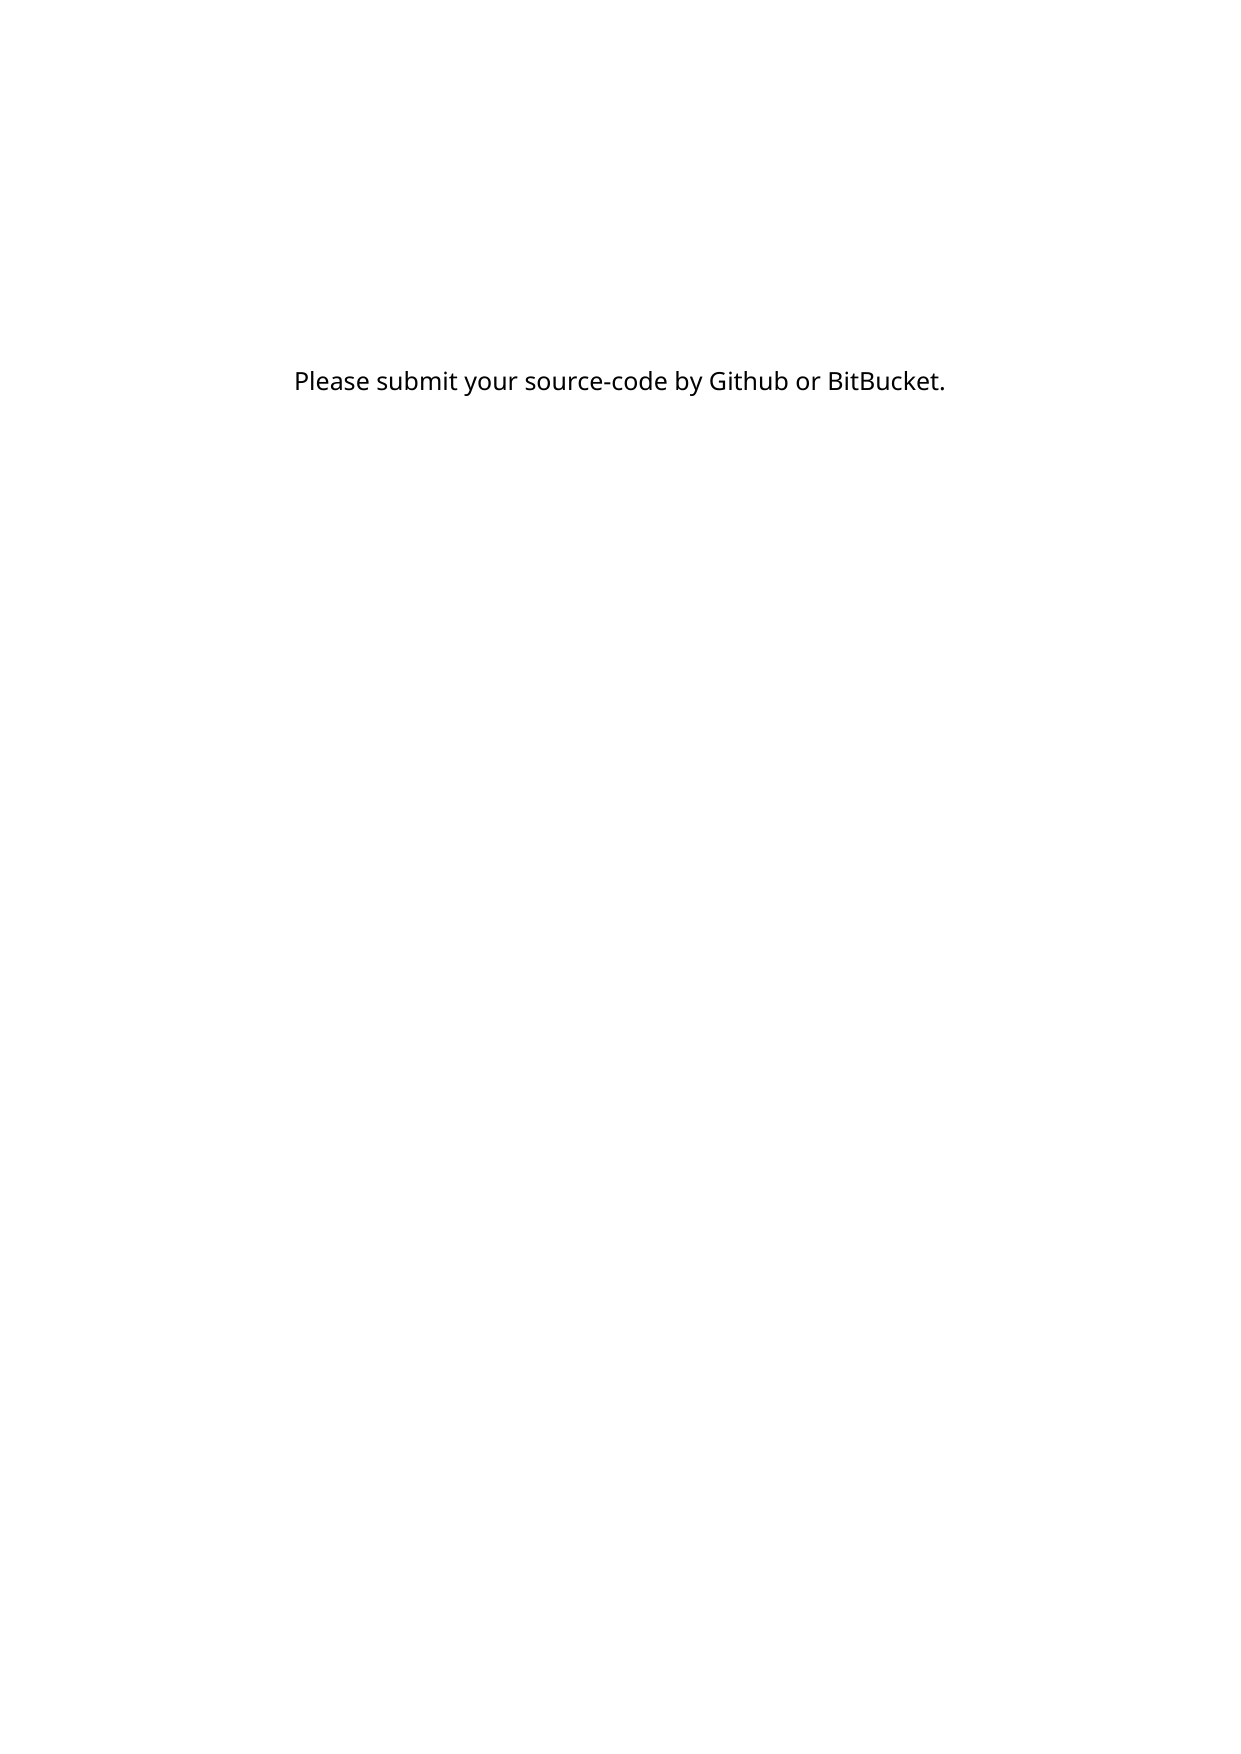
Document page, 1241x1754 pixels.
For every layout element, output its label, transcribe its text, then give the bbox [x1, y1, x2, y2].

text Please submit your source-code by Github or BitBucket. [150, 364, 1090, 398]
